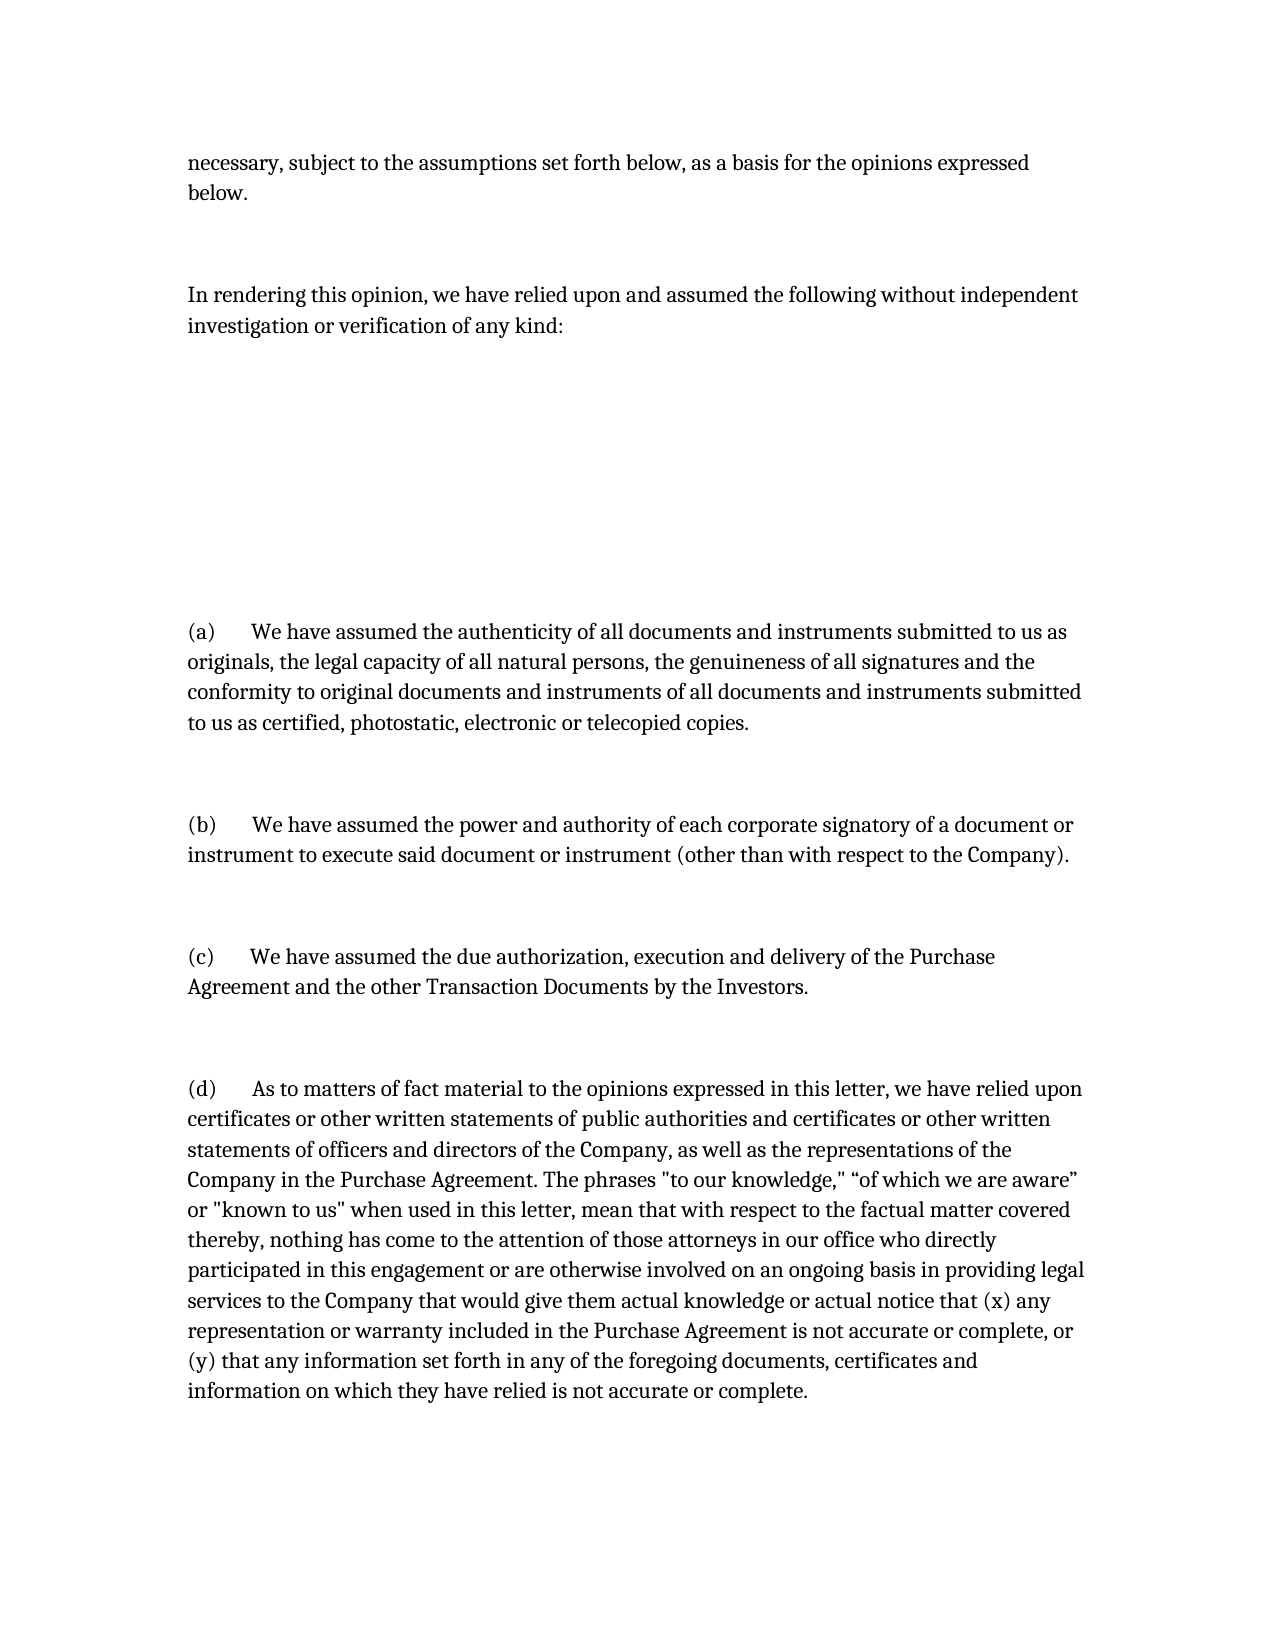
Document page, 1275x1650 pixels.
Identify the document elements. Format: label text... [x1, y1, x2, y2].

text In rendering this opinion, we have relied upon and assumed the following without independent investigation or verification of any kind: [187, 282, 1087, 339]
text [187, 150, 1087, 207]
text (a) We have assumed the authenticity of all documents and instruments submitted to us as originals, the legal capacity of all natural persons, the genuineness of all signatures and the conformity to original documents and instruments of all documents and instruments submitted to us as certified, photostatic, electronic or telecopied copies. [187, 619, 1087, 736]
text (b) We have assumed the power and authority of each corporate signatory of a document or instrument to execute said document or instrument (other than with respect to the Company). [187, 811, 1087, 868]
text (c) We have assumed the due authorization, execution and delivery of the Purchase Agreement and the other Transaction Documents by the Investors. [187, 944, 1087, 1000]
text (d) As to matters of fact material to the opinions expressed in this letter, we have relied upon certificates or other written statements of public authorities and certificates or other written statements of officers and directors of the Company, as well as the representations of the Company in the Purchase Agreement. The phrases "to our knowledge," “of which we are aware” or "known to us" when used in this letter, mean that with respect to the factual matter covered thereby, nothing has come to the attention of those attorneys in our office who directly participated in this engagement or are otherwise involved on an ongoing basis in providing legal services to the Company that would give them actual knowledge or actual notice that (x) any representation or warranty included in the Purchase Agreement is not accurate or complete, or (y) that any information set forth in any of the foregoing documents, certificates and information on which they have relied is not accurate or complete. [187, 1076, 1087, 1404]
